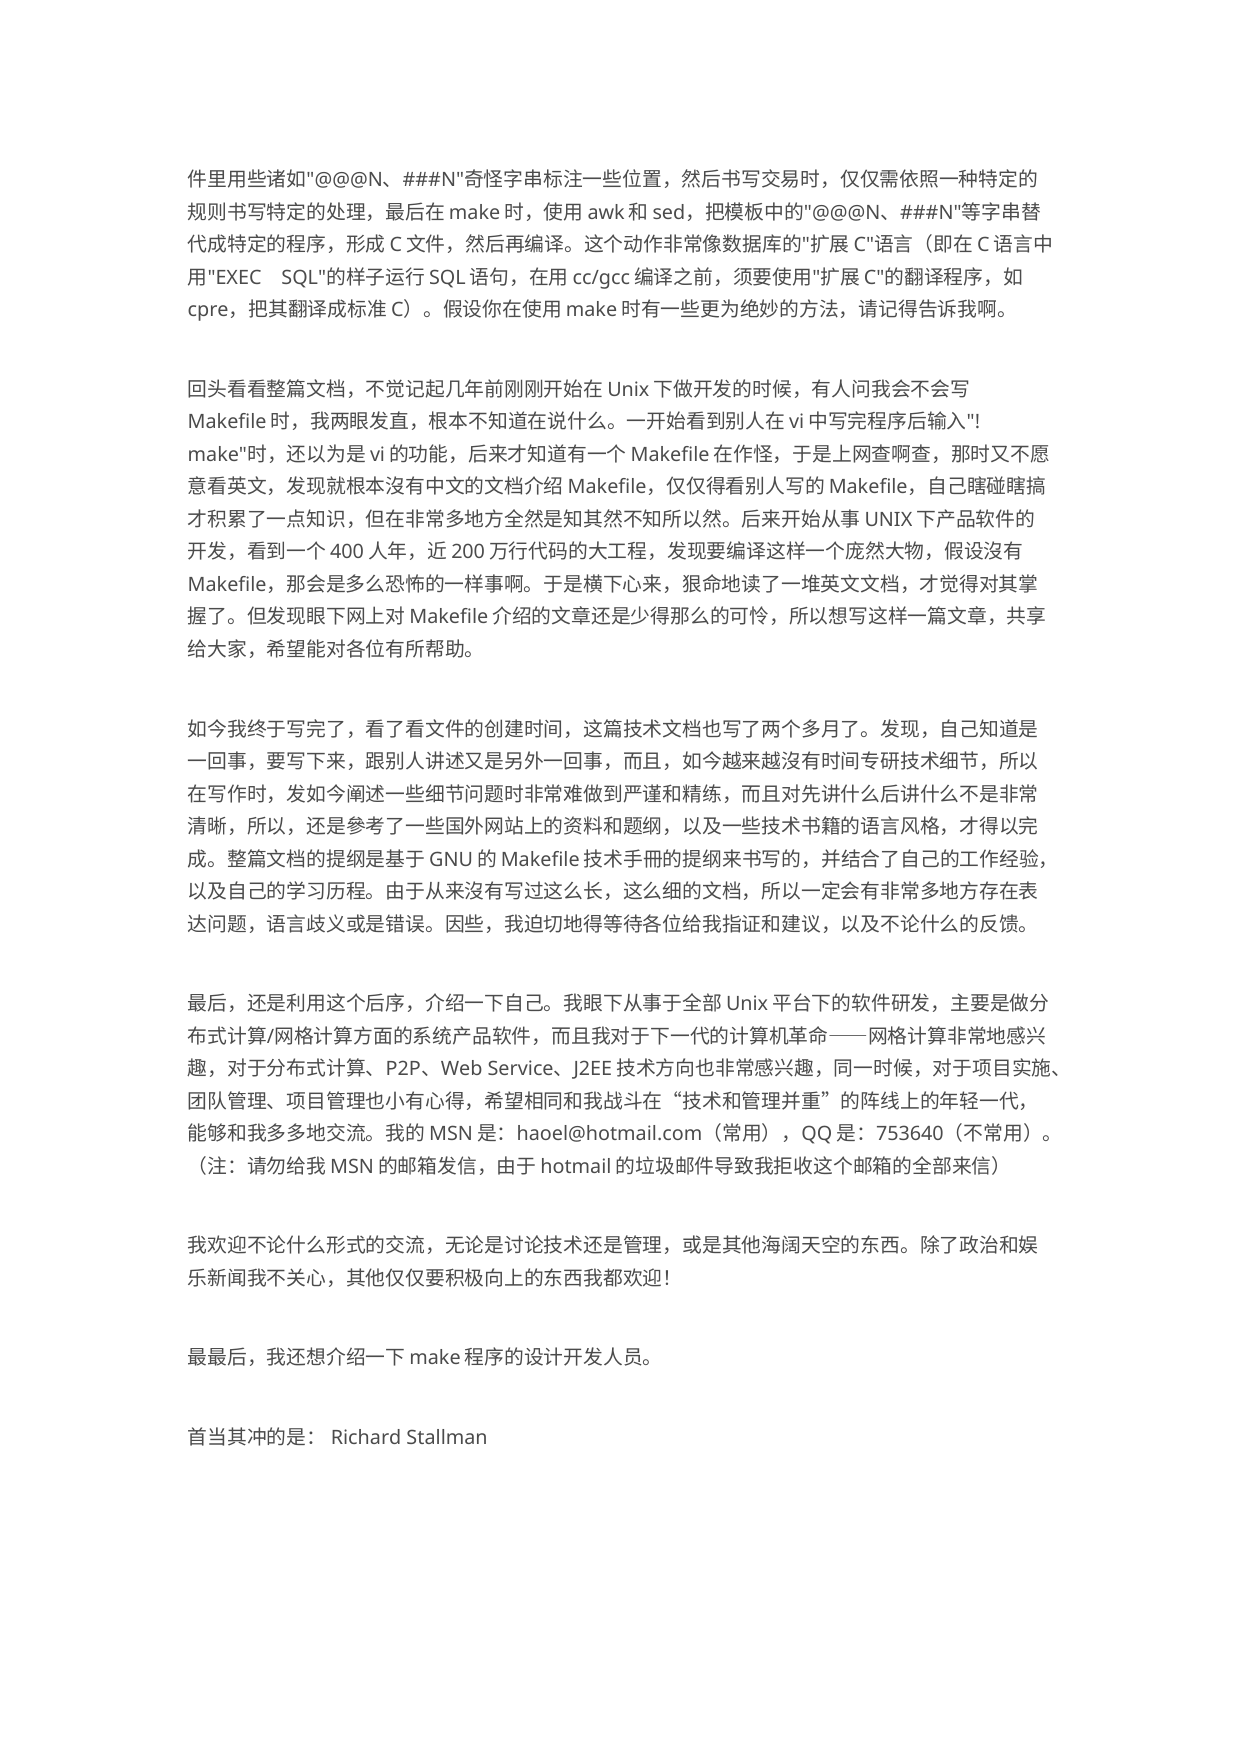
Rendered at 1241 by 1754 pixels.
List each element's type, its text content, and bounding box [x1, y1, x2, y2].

text 首当其冲的是： Richard Stallman [187, 1419, 1053, 1452]
text 最后，还是利用这个后序，介绍一下自己。我眼下从事于全部Unix平台下的软件研发，主要是做分布式计算/网格计算方面的系统产品软件，而且我对于下一代的计算机革命——网格计算非常地感兴趣，对于分布式计算、P2P、Web Service、J2EE技术方向也非常感兴趣，同一时候，对于项目实施、团队管理、项目管理也小有心得，希望相同和我战斗在“技术和管理并重”的阵线上的年轻一代，能够和我多多地交流。我的MSN是：haoel@hotmail.com（常用），QQ是：753640（不常用）。（注：请勿给我MSN的邮箱发信，由于hotmail的垃圾邮件导致我拒收这个邮箱的全部来信） [187, 986, 1053, 1181]
text 最最后，我还想介绍一下make程序的设计开发人员。 [187, 1340, 1053, 1372]
text 如今我终于写完了，看了看文件的创建时间，这篇技术文档也写了两个多月了。发现，自己知道是一回事，要写下来，跟别人讲述又是另外一回事，而且，如今越来越沒有时间专研技术细节，所以在写作时，发如今阐述一些细节问题时非常难做到严谨和精练，而且对先讲什么后讲什么不是非常清晰，所以，还是參考了一些国外网站上的资料和题纲，以及一些技术书籍的语言风格，才得以完成。整篇文档的提纲是基于GNU的Makefile技术手冊的提纲来书写的，并结合了自己的工作经验，以及自己的学习历程。由于从来沒有写过这么长，这么细的文档，所以一定会有非常多地方存在表达问题，语言歧义或是错误。因些，我迫切地得等待各位给我指证和建议，以及不论什么的反馈。 [187, 711, 1053, 939]
text 回头看看整篇文档，不觉记起几年前刚刚开始在Unix下做开发的时候，有人问我会不会写Makefile时，我两眼发直，根本不知道在说什么。一开始看到别人在vi中写完程序后输入"!make"时，还以为是vi的功能，后来才知道有一个Makefile在作怪，于是上网查啊查，那时又不愿意看英文，发现就根本沒有中文的文档介绍Makefile，仅仅得看别人写的Makefile，自己瞎碰瞎搞才积累了一点知识，但在非常多地方全然是知其然不知所以然。后来开始从事UNIX下产品软件的开发，看到一个400人年，近200万行代码的大工程，发现要编译这样一个庞然大物，假设沒有Makefile，那会是多么恐怖的一样事啊。于是横下心来，狠命地读了一堆英文文档，才觉得对其掌握了。但发现眼下网上对Makefile介绍的文章还是少得那么的可怜，所以想写这样一篇文章，共享给大家，希望能对各位有所帮助。 [187, 372, 1053, 664]
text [187, 162, 1053, 324]
text 我欢迎不论什么形式的交流，无论是讨论技术还是管理，或是其他海阔天空的东西。除了政治和娱乐新闻我不关心，其他仅仅要积极向上的东西我都欢迎！ [187, 1228, 1053, 1293]
